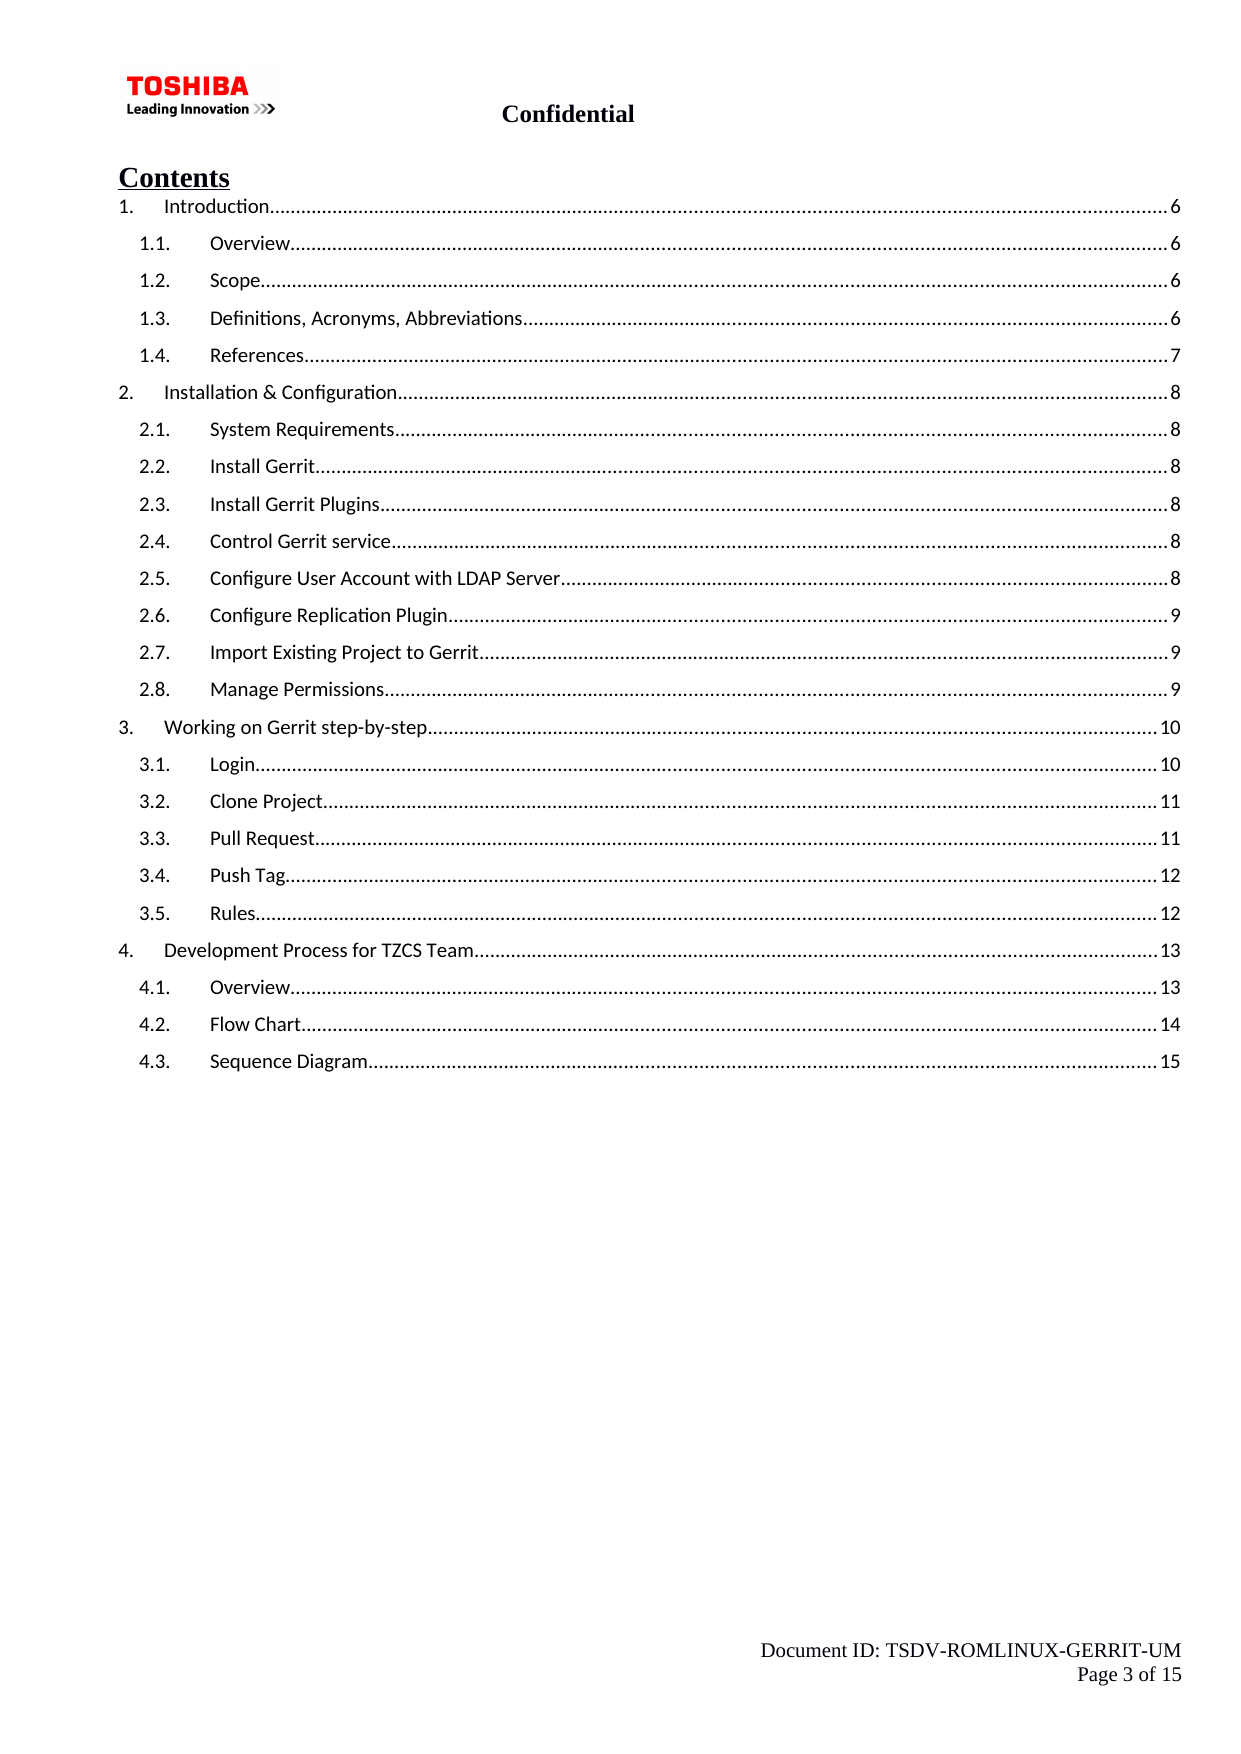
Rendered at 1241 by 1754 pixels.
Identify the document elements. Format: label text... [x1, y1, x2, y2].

text 4.3. Sequence Diagram 15 [139, 1048, 1182, 1074]
text 2.6. Configure Replication Plugin 9 [139, 602, 1182, 628]
text 4.1. Overview 13 [139, 974, 1182, 999]
text 2.2. Install Gerrit 8 [139, 453, 1182, 479]
text 3.1. Login 10 [139, 751, 1182, 776]
text 2.8. Manage Permissions 9 [139, 677, 1182, 702]
text 1. Introduction 6 [118, 193, 1182, 219]
text 2.5. Configure User Account with LDAP Server 8 [139, 565, 1182, 591]
text 1.2. Scope 6 [139, 268, 1182, 293]
text Contents [118, 160, 1182, 193]
picture [118, 67, 284, 123]
text 3.4. Push Tag 12 [139, 863, 1182, 888]
text 1.4. References 7 [139, 342, 1182, 367]
text 2. Installation & Configuration 8 [118, 379, 1182, 404]
text 2.4. Control Gerrit service 8 [139, 528, 1182, 553]
text 3.5. Rules 12 [139, 900, 1182, 925]
text 4. Development Process for TZCS Team 13 [118, 937, 1182, 962]
text 2.7. Import Existing Project to Gerrit 9 [139, 639, 1182, 665]
text 1.3. Definitions, Acronyms, Abbreviations 6 [139, 305, 1182, 330]
text 3. Working on Gerrit step-by-step 10 [118, 714, 1182, 739]
text 1.1. Overview 6 [139, 230, 1182, 256]
text 4.2. Flow Chart 14 [139, 1011, 1182, 1037]
text 2.1. System Requirements 8 [139, 416, 1182, 442]
text 3.3. Pull Request 11 [139, 825, 1182, 851]
text 2.3. Install Gerrit Plugins 8 [139, 491, 1182, 516]
text 3.2. Clone Project 11 [139, 788, 1182, 814]
